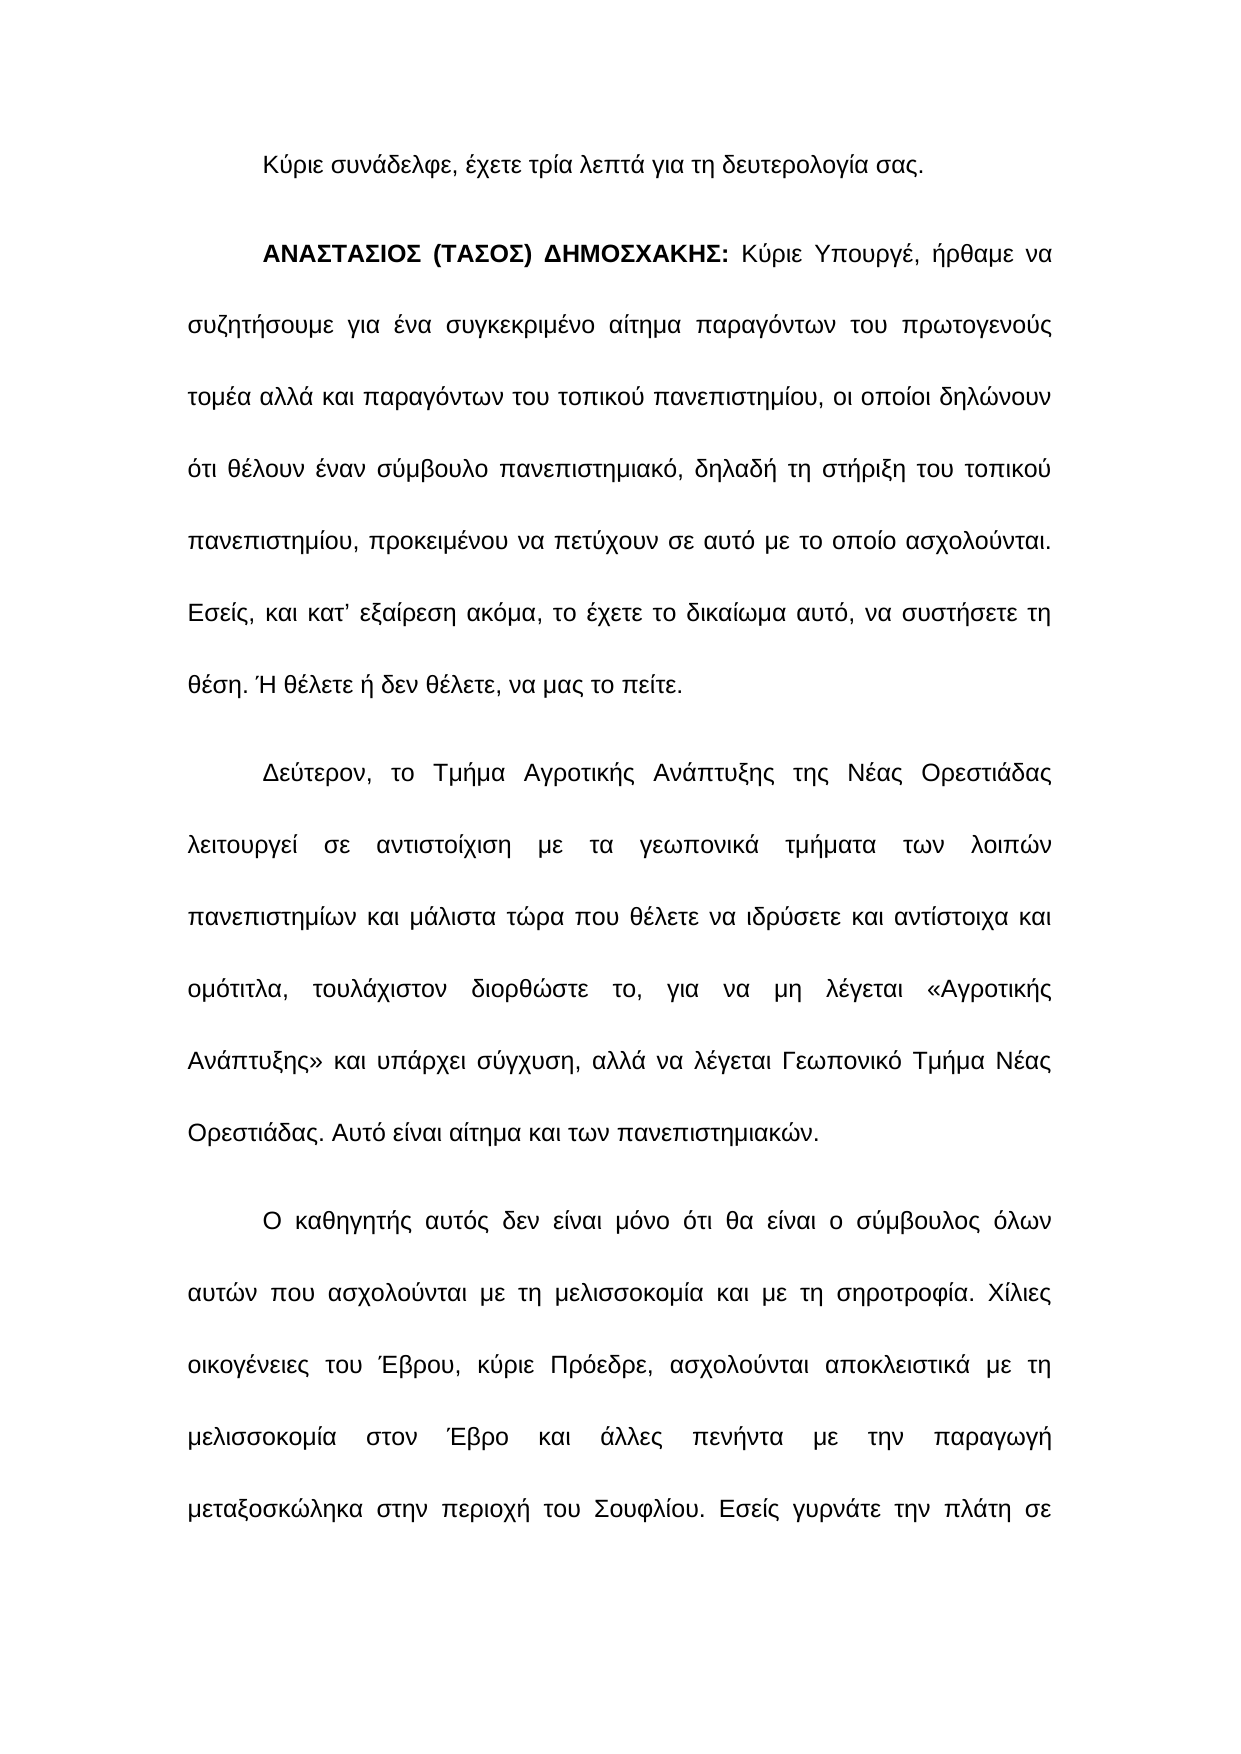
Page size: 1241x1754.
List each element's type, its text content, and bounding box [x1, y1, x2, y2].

text Κύριε συνάδελφε, έχετε τρία λεπτά για τη δευτερολογία σας. [187, 150, 1053, 179]
text ΑΝΑΣΤΑΣΙΟΣ (ΤΑΣΟΣ) ΔΗΜΟΣΧΑΚΗΣ: Κύριε Υπουργέ, ήρθαμε να συζητήσουμε για ένα συγκεκριμένο αίτημα παραγόντων του πρωτογενούς τομέα αλλά και παραγόντων του τοπικού πανεπιστημίου, οι οποίοι δηλώνουν ότι θέλουν έναν σύμβουλο πανεπιστημιακό, δηλαδή τη στήριξη του τοπικού πανεπιστημίου, προκειμένου να πετύχουν σε αυτό με το οποίο ασχολούνται. Εσείς, και κατ’ εξαίρεση ακόμα, το έχετε το δικαίωμα αυτό, να συστήσετε τη θέση. Ή θέλετε ή δεν θέλετε, να μας το πείτε. [187, 238, 1053, 698]
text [187, 1206, 1053, 1522]
text Δεύτερον, το Τμήμα Αγροτικής Ανάπτυξης της Νέας Ορεστιάδας λειτουργεί σε αντιστοίχιση με τα γεωπονικά τμήματα των λοιπών πανεπιστημίων και μάλιστα τώρα που θέλετε να ιδρύσετε και αντίστοιχα και ομότιτλα, τουλάχιστον διορθώστε το, για να μη λέγεται «Αγροτικής Ανάπτυξης» και υπάρχει σύγχυση, αλλά να λέγεται Γεωπονικό Τμήμα Νέας Ορεστιάδας. Αυτό είναι αίτημα και των πανεπιστημιακών. [187, 758, 1053, 1146]
